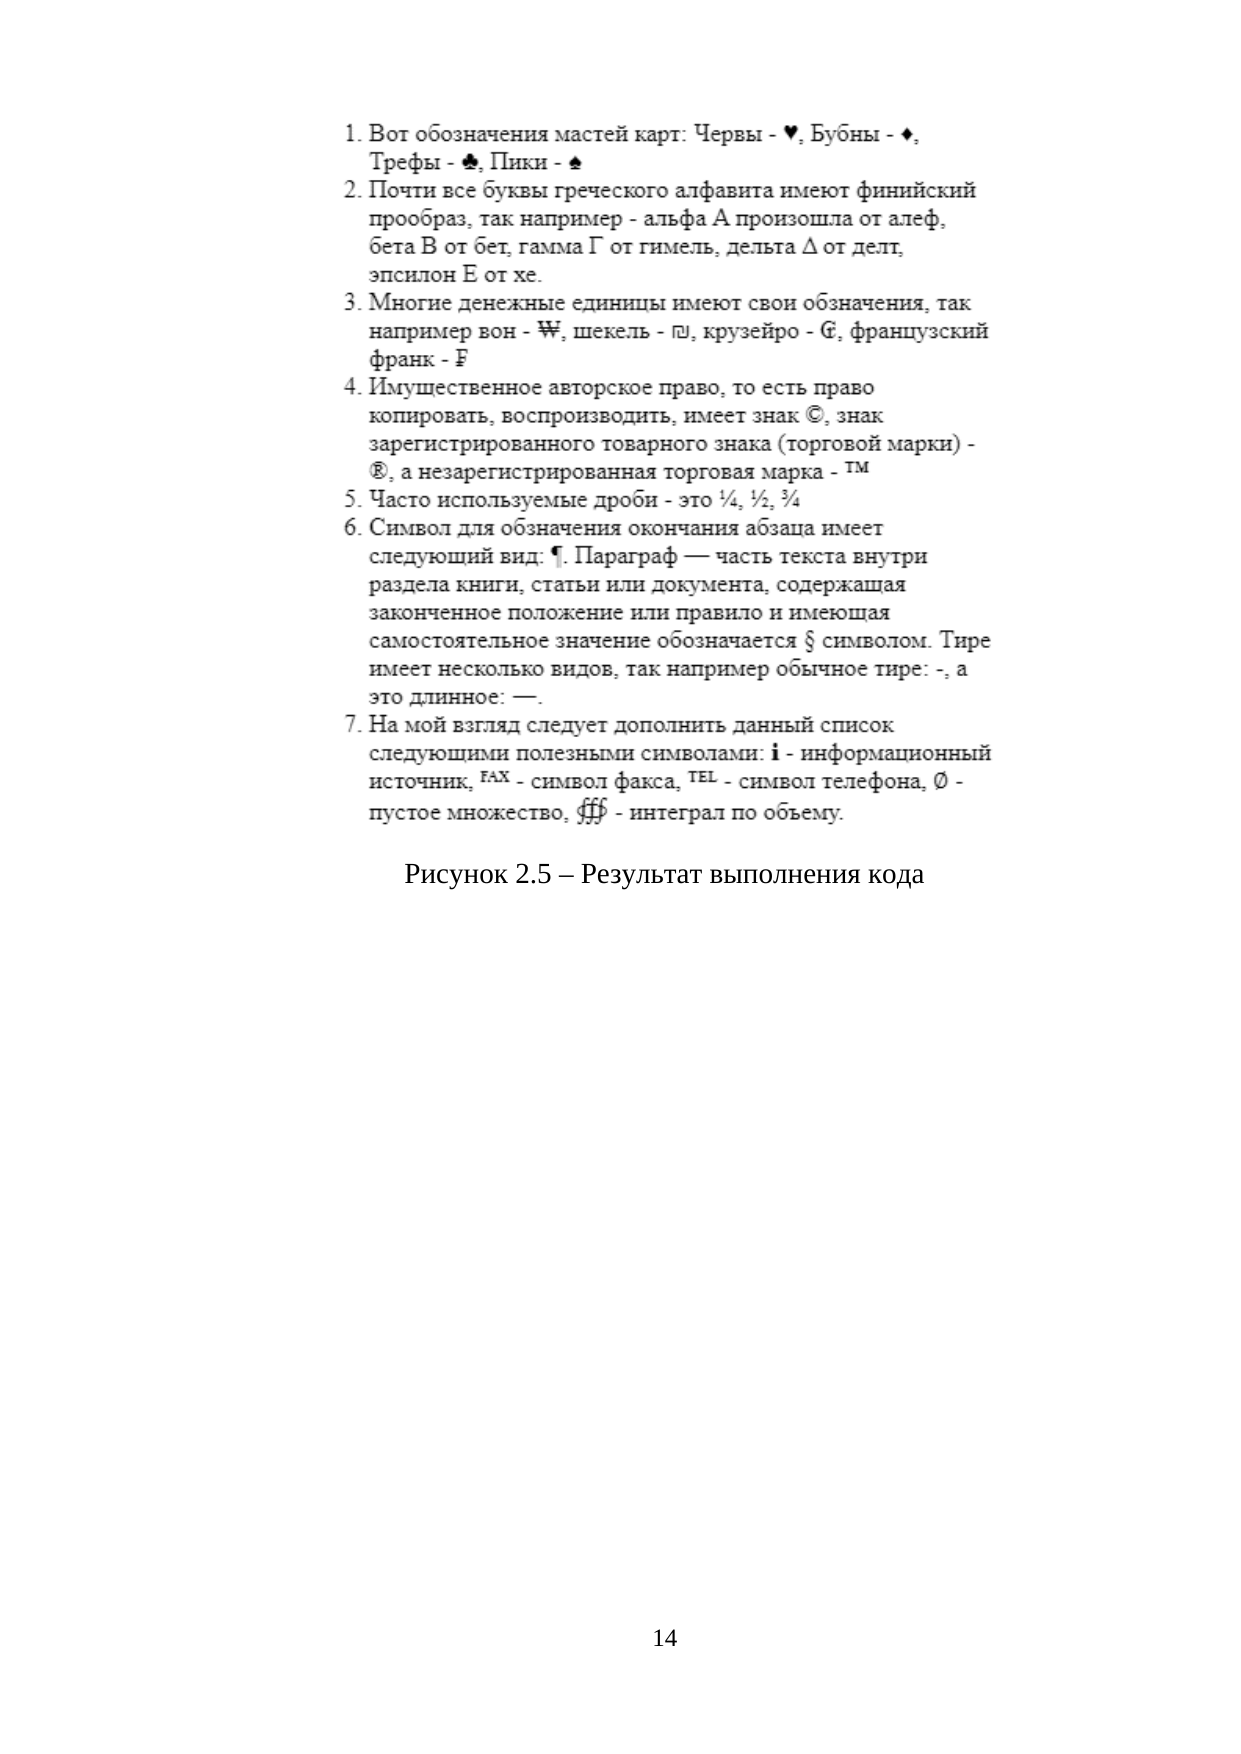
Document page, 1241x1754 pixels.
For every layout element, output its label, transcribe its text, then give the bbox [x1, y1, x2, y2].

picture [327, 118, 1002, 837]
text Рисунок 2.5 – Результат выполнения кода [177, 856, 1152, 889]
